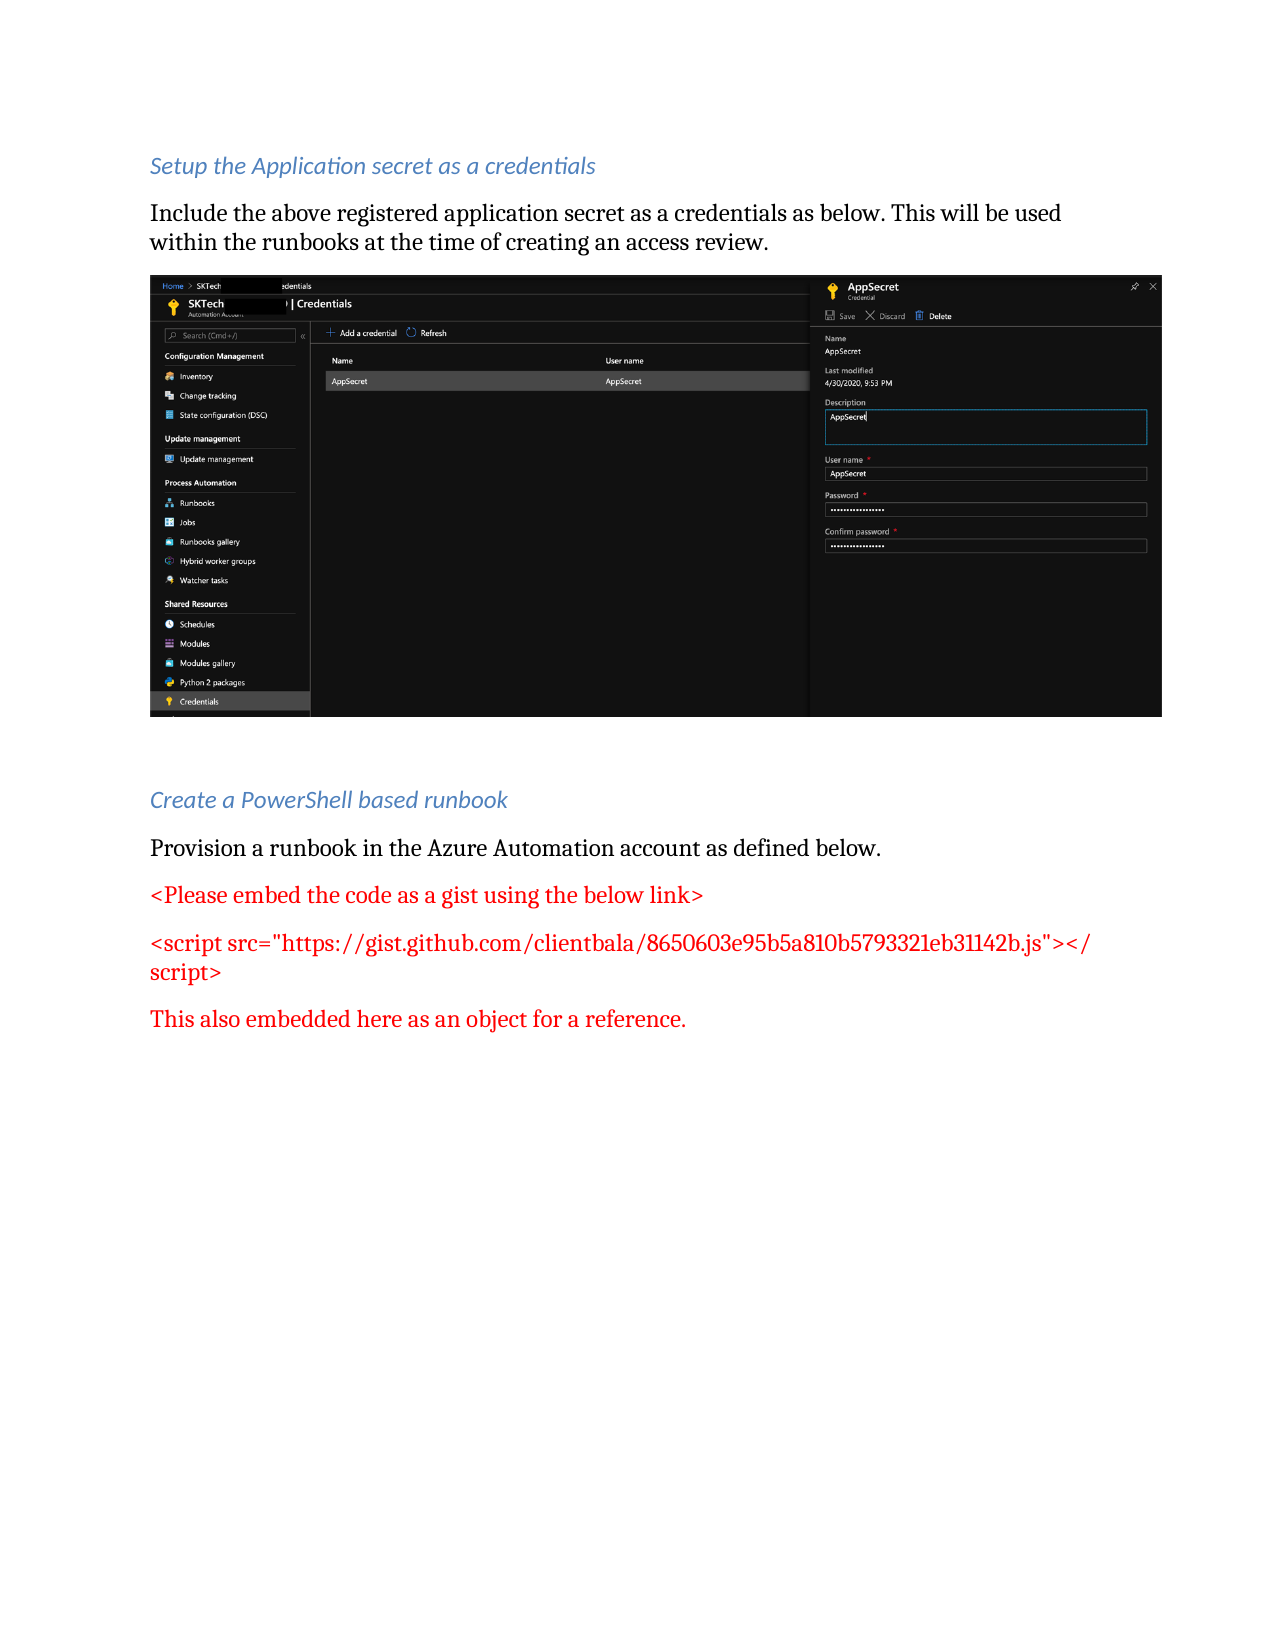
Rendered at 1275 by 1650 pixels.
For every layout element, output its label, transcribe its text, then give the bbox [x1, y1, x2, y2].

text This also embedded here as an object for a reference. [150, 1005, 1125, 1034]
text Include the above registered application secret as a credentials as below. This will be used within the runbooks at the time of creating an access review. [150, 199, 1125, 257]
text <Please embed the code as a gist using the below link> [150, 881, 1125, 910]
picture [150, 275, 1162, 717]
subtitle Create a PowerShell based runbook [150, 785, 1125, 815]
text <script src="https://gist.github.com/clientbala/8650603e95b5a810b5793321eb31142b.js"></script> [150, 929, 1125, 986]
subtitle Setup the Application secret as a credentials [150, 150, 1125, 181]
text Provision a runbook in the Azure Automation account as defined below. [150, 834, 1125, 863]
